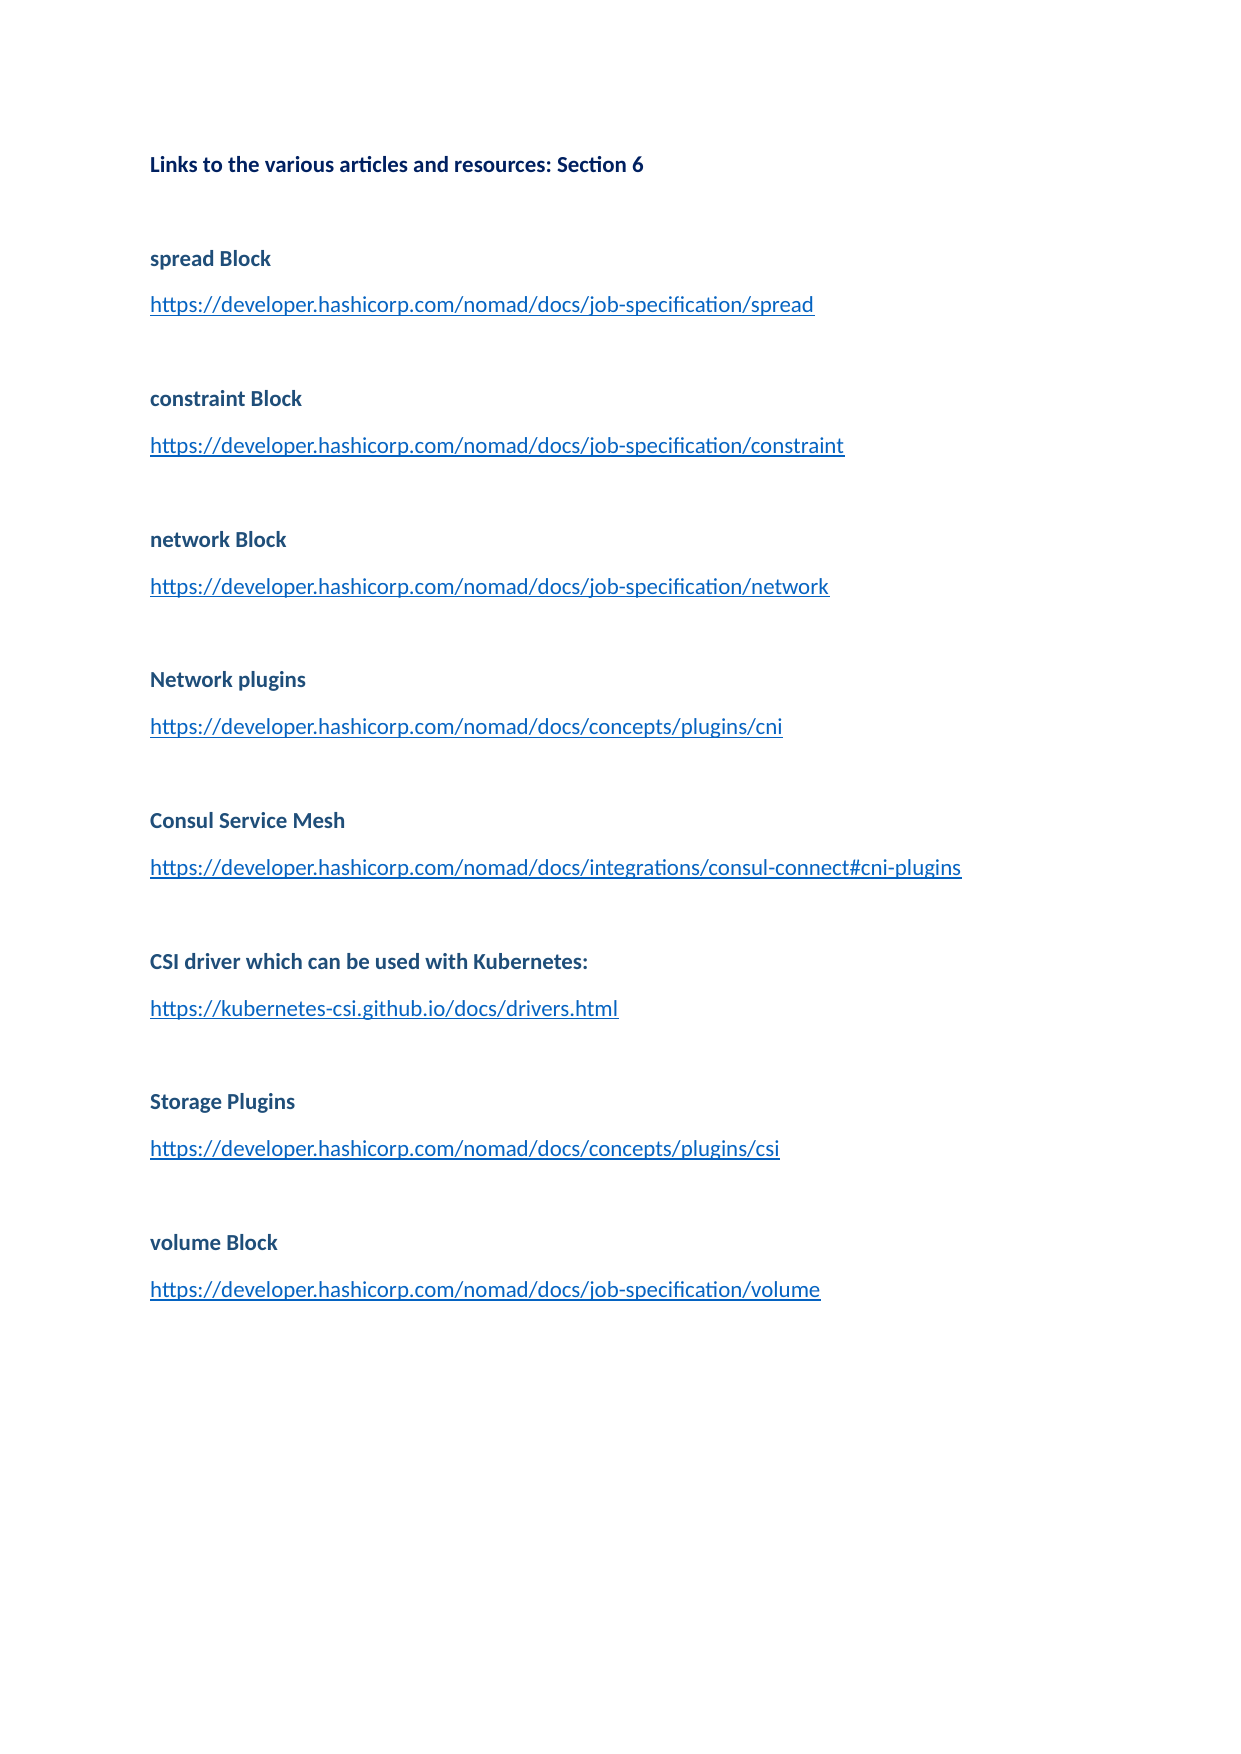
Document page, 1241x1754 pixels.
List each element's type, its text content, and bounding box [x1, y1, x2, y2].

text volume Block [150, 1228, 1090, 1256]
text constraint Block [150, 384, 1090, 412]
text https://kubernetes-csi.github.io/docs/drivers.html [150, 994, 1090, 1022]
text CSI driver which can be used with Kubernetes: [150, 947, 1090, 975]
text https://developer.hashicorp.com/nomad/docs/job-specification/spread [150, 291, 1090, 319]
text https://developer.hashicorp.com/nomad/docs/integrations/consul-connect#cni-plugins [150, 853, 1090, 881]
text spread Block [150, 244, 1090, 272]
text network Block [150, 525, 1090, 553]
text Storage Plugins [150, 1087, 1090, 1116]
text https://developer.hashicorp.com/nomad/docs/job-specification/constraint [150, 431, 1090, 459]
text Network plugins [150, 666, 1090, 694]
text https://developer.hashicorp.com/nomad/docs/concepts/plugins/csi [150, 1134, 1090, 1162]
text https://developer.hashicorp.com/nomad/docs/job-specification/network [150, 572, 1090, 600]
text https://developer.hashicorp.com/nomad/docs/job-specification/volume [150, 1275, 1090, 1303]
text https://developer.hashicorp.com/nomad/docs/concepts/plugins/cni [150, 712, 1090, 741]
text Consul Service Mesh [150, 806, 1090, 834]
text Links to the various articles and resources: Section 6 [150, 150, 1090, 178]
